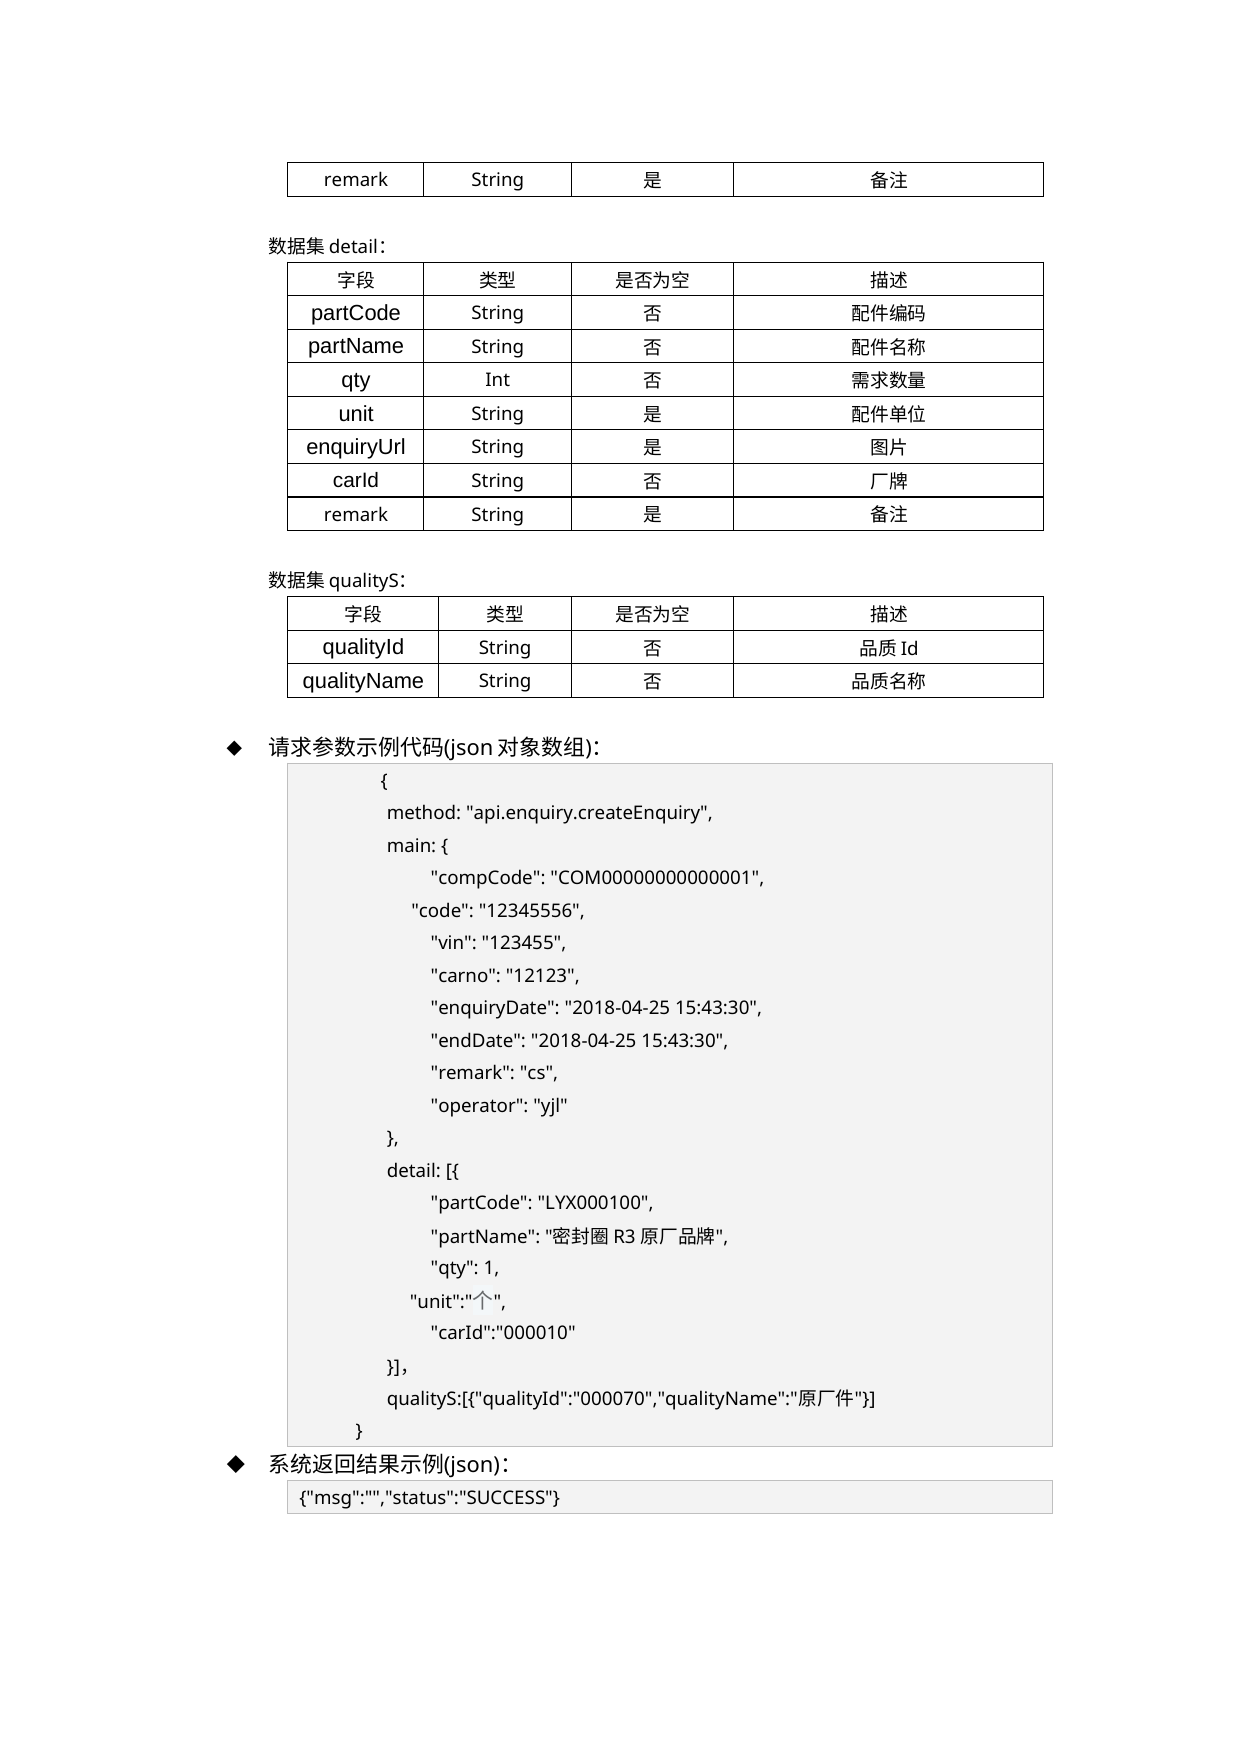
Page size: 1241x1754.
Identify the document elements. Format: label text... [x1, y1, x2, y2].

list 请求参数示例代码(json对象数组)： [225, 730, 1053, 763]
table_cell 是 [572, 498, 733, 530]
table_cell qualityId [288, 631, 438, 663]
table_cell String [439, 631, 571, 663]
list 系统返回结果示例(json)： [225, 1447, 1053, 1480]
table_cell 备注 [734, 498, 1043, 530]
table_cell String [439, 664, 571, 697]
table_cell carId [288, 464, 423, 496]
table_cell String [424, 296, 571, 329]
text 数据集qualityS： [269, 563, 1053, 596]
table_cell remark [288, 498, 423, 530]
table_cell 配件单位 [734, 397, 1043, 429]
table_header 字段 [288, 597, 438, 629]
table_cell 否 [572, 664, 733, 697]
table_cell 是 [572, 397, 733, 429]
table_cell 是 [572, 163, 733, 196]
table_cell String [424, 498, 571, 530]
table_cell String [424, 163, 571, 196]
table_cell 品质名称 [734, 664, 1043, 697]
table_header 描述 [734, 263, 1043, 295]
table_header 是否为空 [572, 597, 733, 629]
table_cell String [424, 397, 571, 429]
table_header {"msg":"","status":"SUCCESS"} [288, 1481, 1052, 1513]
table_cell 备注 [734, 163, 1043, 196]
table_cell 否 [572, 631, 733, 663]
table_cell 否 [572, 296, 733, 329]
table_cell 需求数量 [734, 363, 1043, 396]
table_cell 否 [572, 464, 733, 496]
table_cell 品质Id [734, 631, 1043, 663]
table_cell 配件名称 [734, 330, 1043, 362]
table_cell qualityName [288, 664, 438, 697]
table_cell 否 [572, 363, 733, 396]
table_header { method: "api.enquiry.createEnquiry", main: { "compCode": "COM00000000000001", "code": "12345556", "vin": "123455", "carno": "12123", "enquiryDate": "2018-04-25 15:43:30", "endDate": "2018-04-25 15:43:30", "remark": "cs", "operator": "yjl" }, detail: [{ "partCode": "LYX000100", "partName": "密封圈 R3 原厂品牌", "qty": 1, "unit":"个", "carId":"000010" }]， qualityS:[{"qualityId":"000070","qualityName":"原厂件"}] } [288, 764, 1052, 1446]
table_header 类型 [424, 263, 571, 295]
table_cell String [424, 430, 571, 463]
table_cell qty [288, 363, 423, 396]
table_cell 是 [572, 430, 733, 463]
table_cell remark [288, 163, 423, 196]
table_header 类型 [439, 597, 571, 629]
table_cell partCode [288, 296, 423, 329]
table_cell 图片 [734, 430, 1043, 463]
table_cell unit [288, 397, 423, 429]
text 数据集detail： [269, 229, 1053, 262]
table_cell partName [288, 330, 423, 362]
table_cell 否 [572, 330, 733, 362]
table_header 是否为空 [572, 263, 733, 295]
table_cell String [424, 464, 571, 496]
table_cell String [424, 330, 571, 362]
table_cell enquiryUrl [288, 430, 423, 463]
table_cell 配件编码 [734, 296, 1043, 329]
table_cell Int [424, 363, 571, 396]
table_cell 厂牌 [734, 464, 1043, 496]
table_header 描述 [734, 597, 1043, 629]
table_header 字段 [288, 263, 423, 295]
